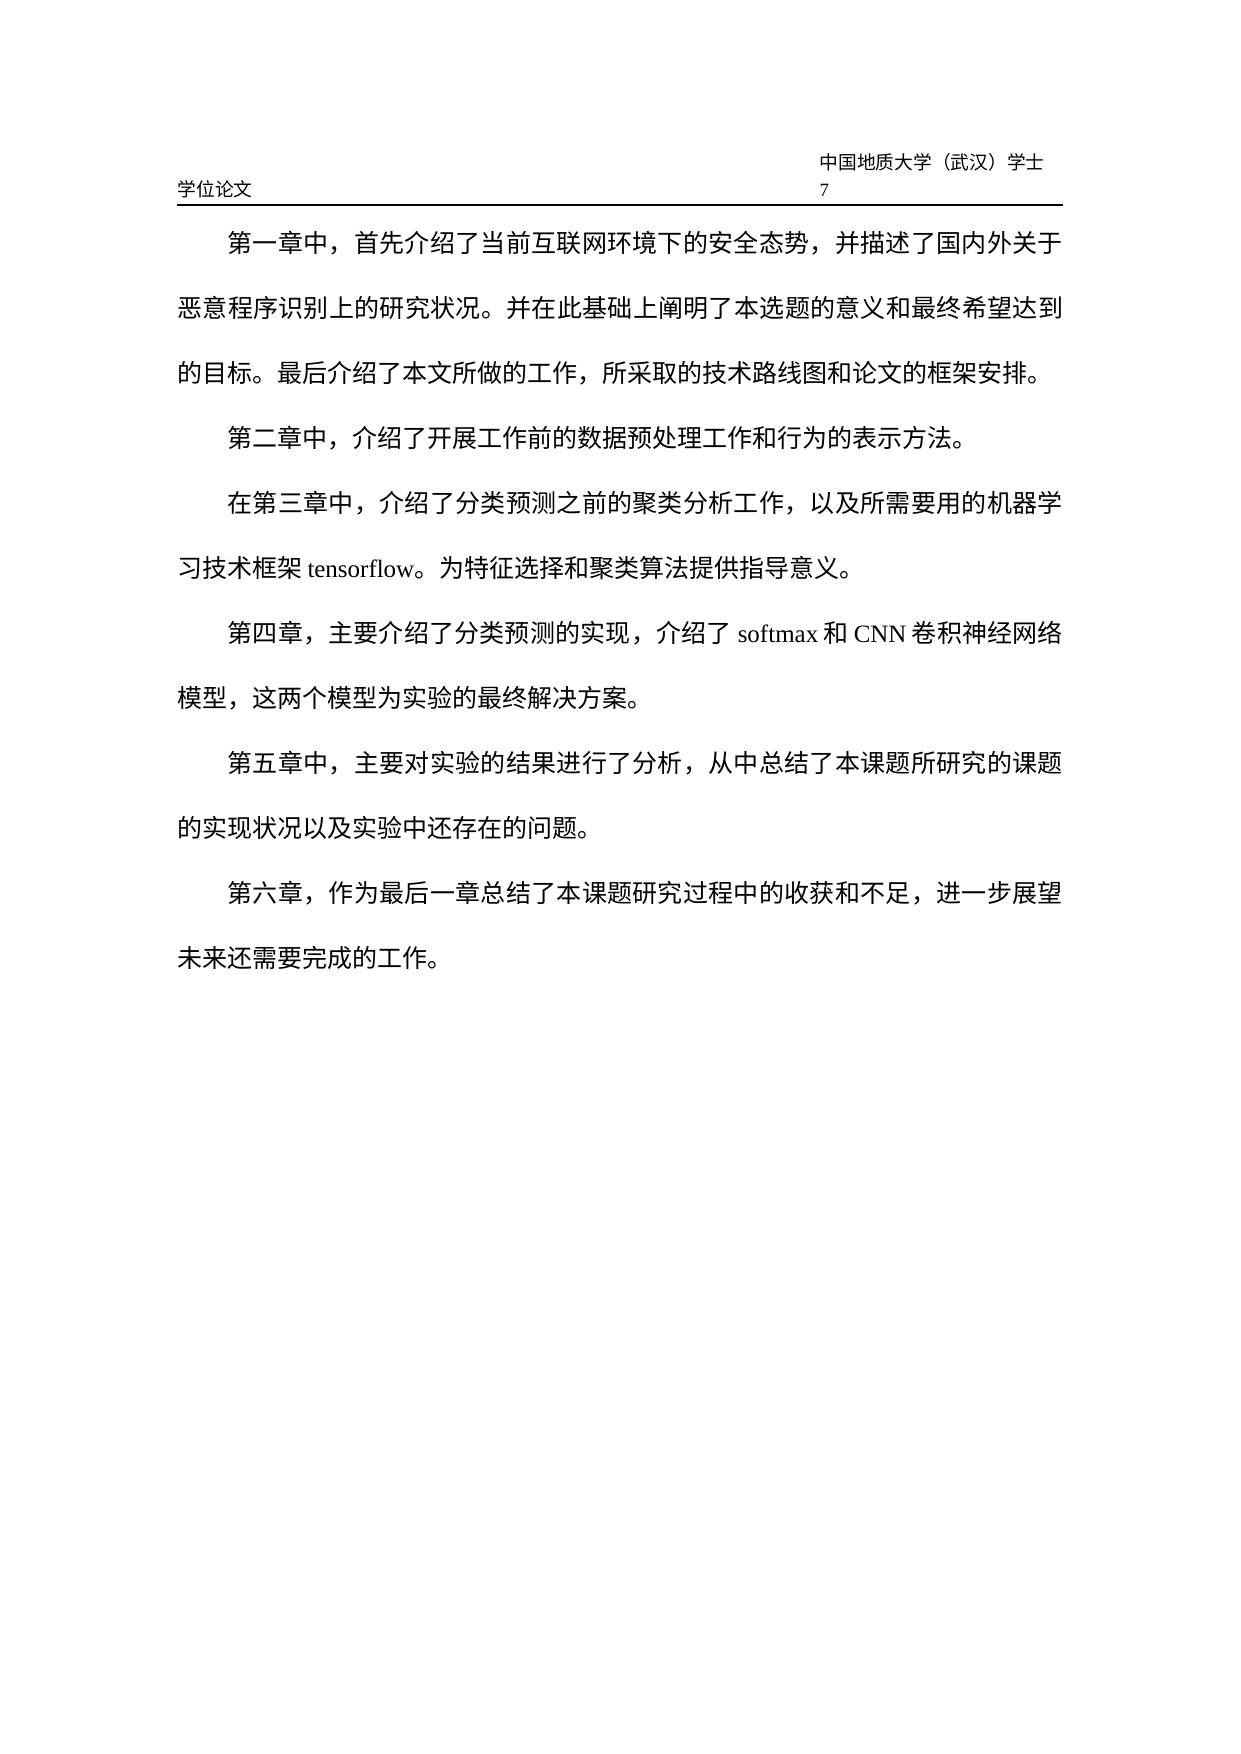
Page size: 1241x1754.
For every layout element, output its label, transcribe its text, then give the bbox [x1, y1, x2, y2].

text 在第三章中，介绍了分类预测之前的聚类分析工作，以及所需要用的机器学习技术框架tensorflow。为特征选择和聚类算法提供指导意义。 [177, 469, 1063, 599]
text 第一章中，首先介绍了当前互联网环境下的安全态势，并描述了国内外关于恶意程序识别上的研究状况。并在此基础上阐明了本选题的意义和最终希望达到的目标。最后介绍了本文所做的工作，所采取的技术路线图和论文的框架安排。 [177, 209, 1063, 404]
text 第五章中，主要对实验的结果进行了分析，从中总结了本课题所研究的课题的实现状况以及实验中还存在的问题。 [177, 729, 1063, 859]
text 第四章，主要介绍了分类预测的实现，介绍了softmax和CNN卷积神经网络模型，这两个模型为实验的最终解决方案。 [177, 599, 1063, 729]
text 第二章中，介绍了开展工作前的数据预处理工作和行为的表示方法。 [177, 404, 1063, 469]
text 第六章，作为最后一章总结了本课题研究过程中的收获和不足，进一步展望未来还需要完成的工作。 [177, 859, 1063, 989]
